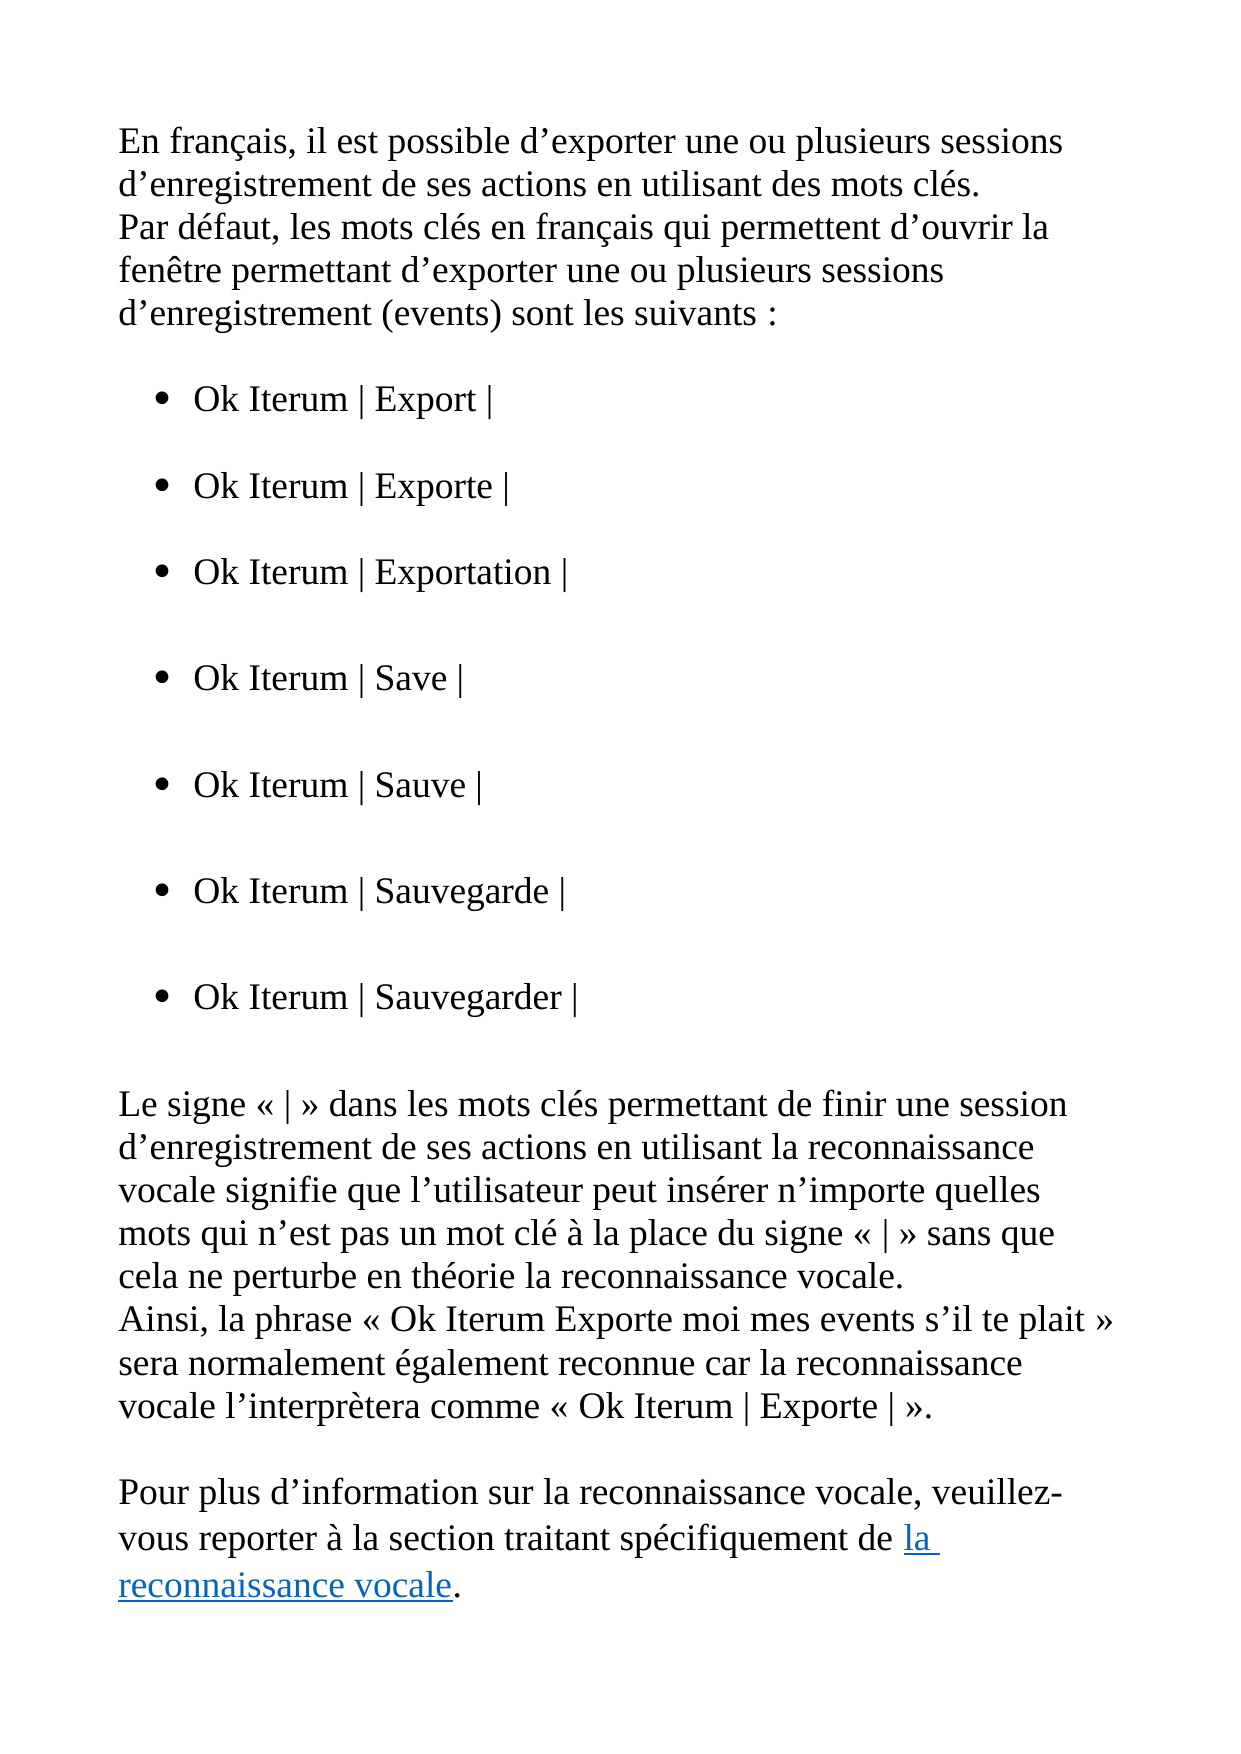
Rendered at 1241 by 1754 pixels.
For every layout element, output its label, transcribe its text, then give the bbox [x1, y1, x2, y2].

text Le signe « | » dans les mots clés permettant de finir une session d’enregistrement de ses actions en utilisant la reconnaissance vocale signifie que l’utilisateur peut insérer n’importe quelles mots qui n’est pas un mot clé à la place du signe « | » sans que cela ne perturbe en théorie la reconnaissance vocale. [118, 1081, 1122, 1297]
list Ok Iterum | Exporte | [156, 463, 1122, 506]
list Ok Iterum | Exportation | [156, 549, 1122, 592]
text En français, il est possible d’exporter une ou plusieurs sessions d’enregistrement de ses actions en utilisant des mots clés. [118, 118, 1122, 204]
text Pour plus d’information sur la reconnaissance vocale, veuillez-vous reporter à la section traitant spécifiquement de la reconnaissance vocale. [118, 1469, 1122, 1606]
list Ok Iterum | Sauve | [156, 762, 1122, 805]
list Ok Iterum | Sauvegarde | [156, 868, 1122, 912]
list Ok Iterum | Sauvegarder | [156, 975, 1122, 1018]
list Ok Iterum | Save | [156, 656, 1122, 699]
text Ainsi, la phrase « Ok Iterum Exporte moi mes events s’il te plait » sera normalement également reconnue car la reconnaissance vocale l’interprètera comme « Ok Iterum | Exporte | ». [118, 1297, 1122, 1426]
list Ok Iterum | Export | [156, 377, 1122, 420]
text Par défaut, les mots clés en français qui permettent d’ouvrir la fenêtre permettant d’exporter une ou plusieurs sessions d’enregistrement (events) sont les suivants : [118, 204, 1122, 334]
